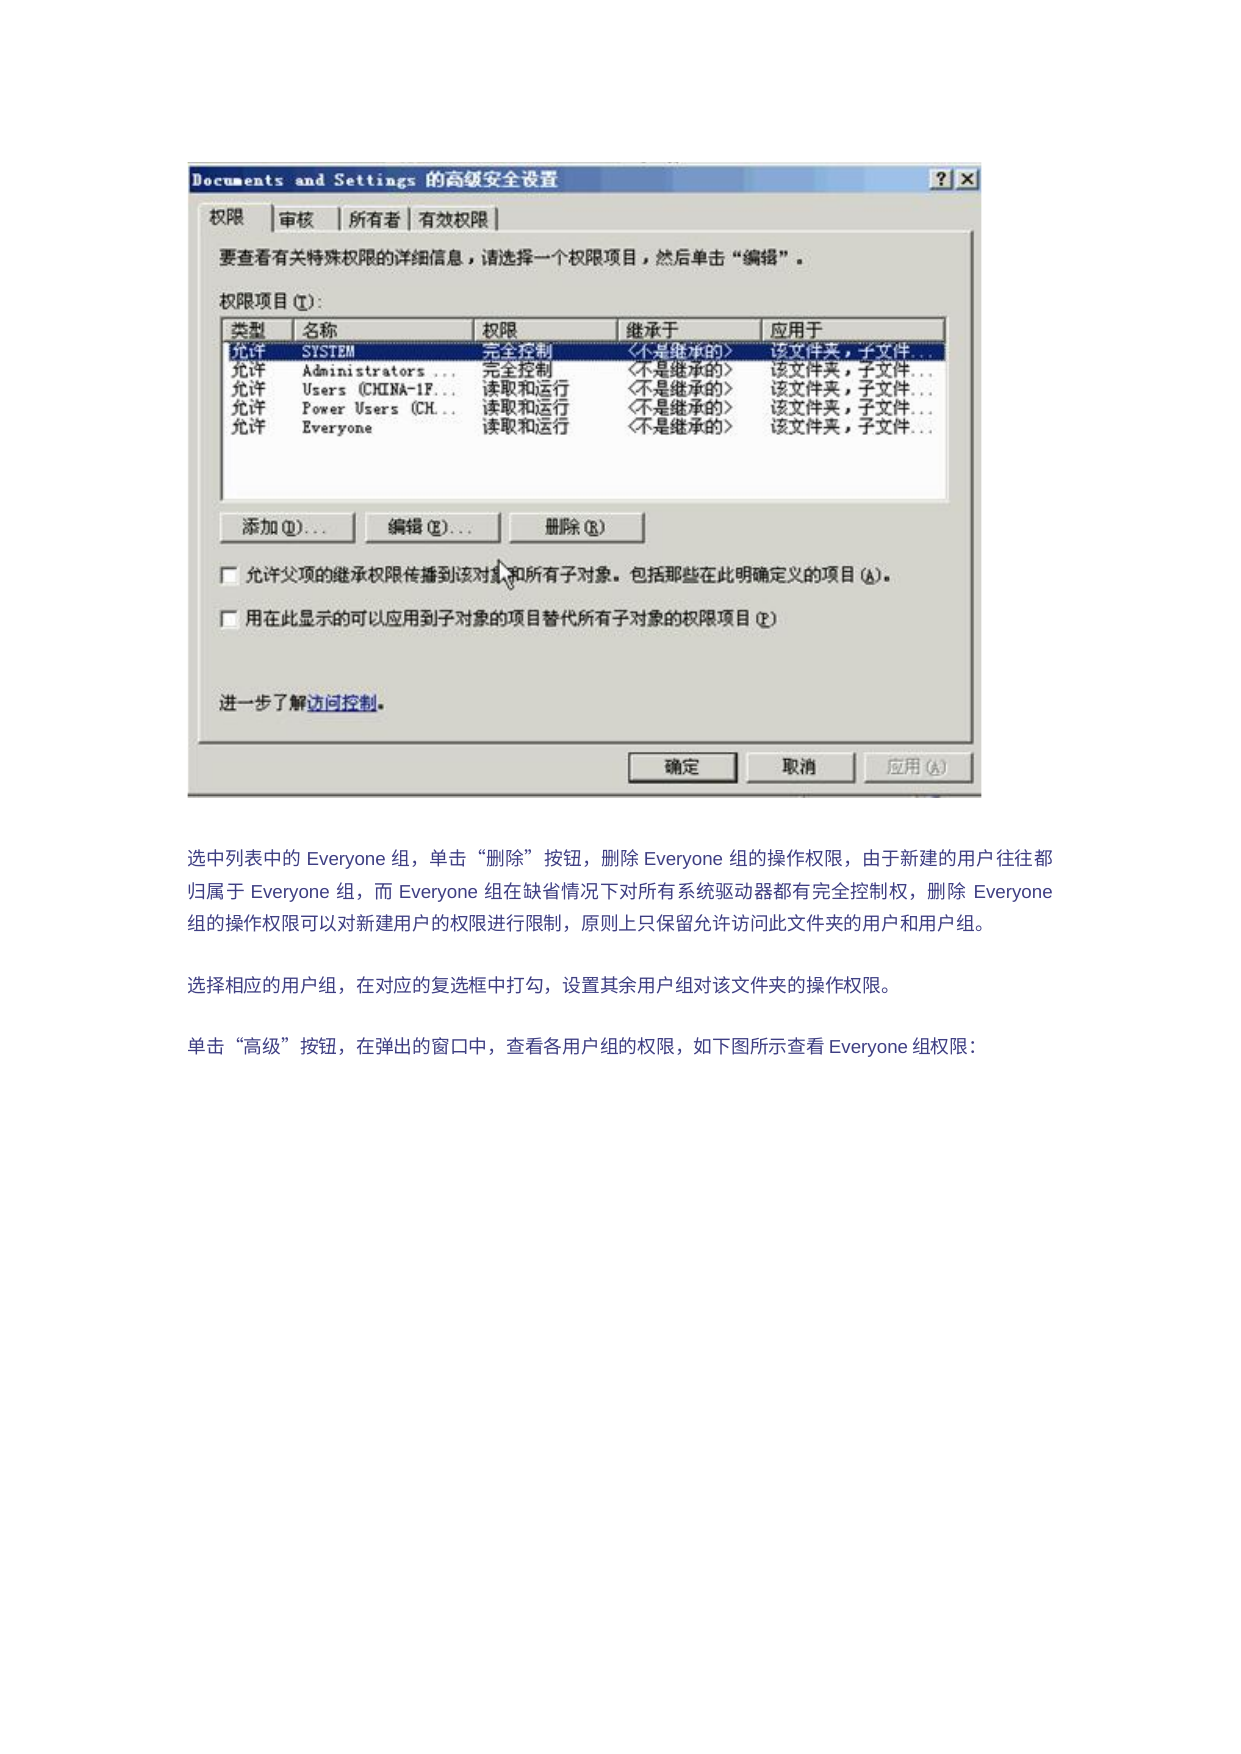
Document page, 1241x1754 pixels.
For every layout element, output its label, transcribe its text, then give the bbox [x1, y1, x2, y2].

text 选中列表中的 Everyone 组，单击“删除”按钮，删除 Everyone 组的操作权限，由于新建的用户往往都归属于 Everyone 组，而 Everyone 组在缺省情况下对所有系统驱动器都有完全控制权，删除 Everyone 组的操作权限可以对新建用户的权限进行限制，原则上只保留允许访问此文件夹的用户和用户组。 [187, 841, 1053, 939]
text 单击“高级”按钮，在弹出的窗口中，查看各用户组的权限，如下图所示查看Everyone组权限： [187, 1029, 1053, 1062]
text 选择相应的用户组，在对应的复选框中打勾，设置其余用户组对该文件夹的操作权限。 [187, 968, 1053, 1000]
picture [187, 162, 982, 798]
